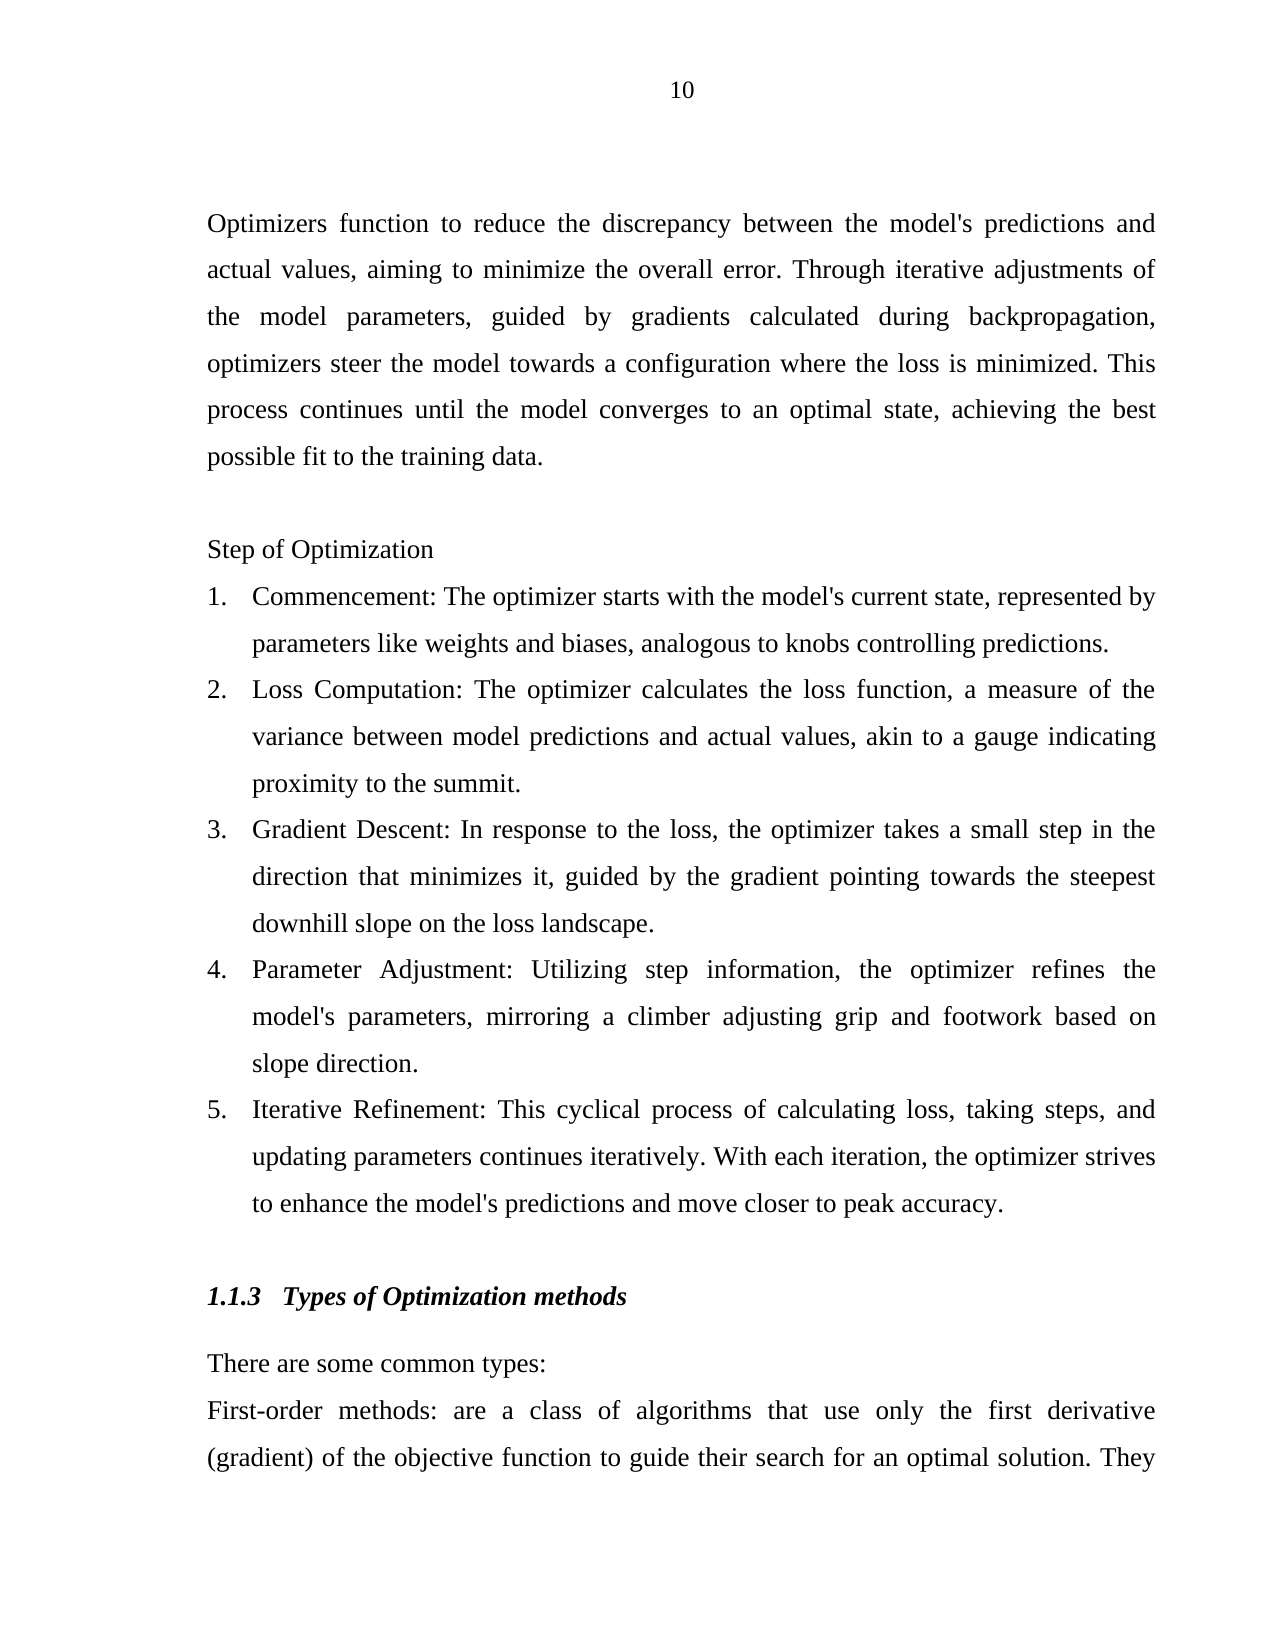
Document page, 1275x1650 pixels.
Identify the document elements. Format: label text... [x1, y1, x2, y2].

text Step of Optimization [207, 533, 1157, 564]
list Loss Computation: The optimizer calculates the loss function, a measure of the variance between model predictions and actual values, akin to a gauge indicating proximity to the summit. [207, 673, 1157, 798]
text There are some common types: [207, 1348, 1157, 1379]
list Commencement: The optimizer starts with the model's current state, represented by parameters like weights and biases, analogous to knobs controlling predictions. [207, 580, 1157, 658]
list Types of Optimization methods [207, 1280, 1157, 1311]
text Optimizers function to reduce the discrepancy between the model's predictions and actual values, aiming to minimize the overall error. Through iterative adjustments of the model parameters, guided by gradients calculated during backpropagation, optimizers steer the model towards a configuration where the loss is minimized. This process continues until the model converges to an optimal state, achieving the best possible fit to the training data. [207, 207, 1157, 471]
list Iterative Refinement: This cyclical process of calculating loss, taking steps, and updating parameters continues iteratively. With each iteration, the optimizer strives to enhance the model's predictions and move closer to peak accuracy. [207, 1093, 1157, 1218]
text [207, 1394, 1157, 1472]
list Gradient Descent: In response to the loss, the optimizer takes a small step in the direction that minimizes it, guided by the gradient pointing towards the steepest downhill slope on the loss landscape. [207, 813, 1157, 938]
list Parameter Adjustment: Utilizing step information, the optimizer refines the model's parameters, mirroring a climber adjusting grip and footwork based on slope direction. [207, 953, 1157, 1078]
